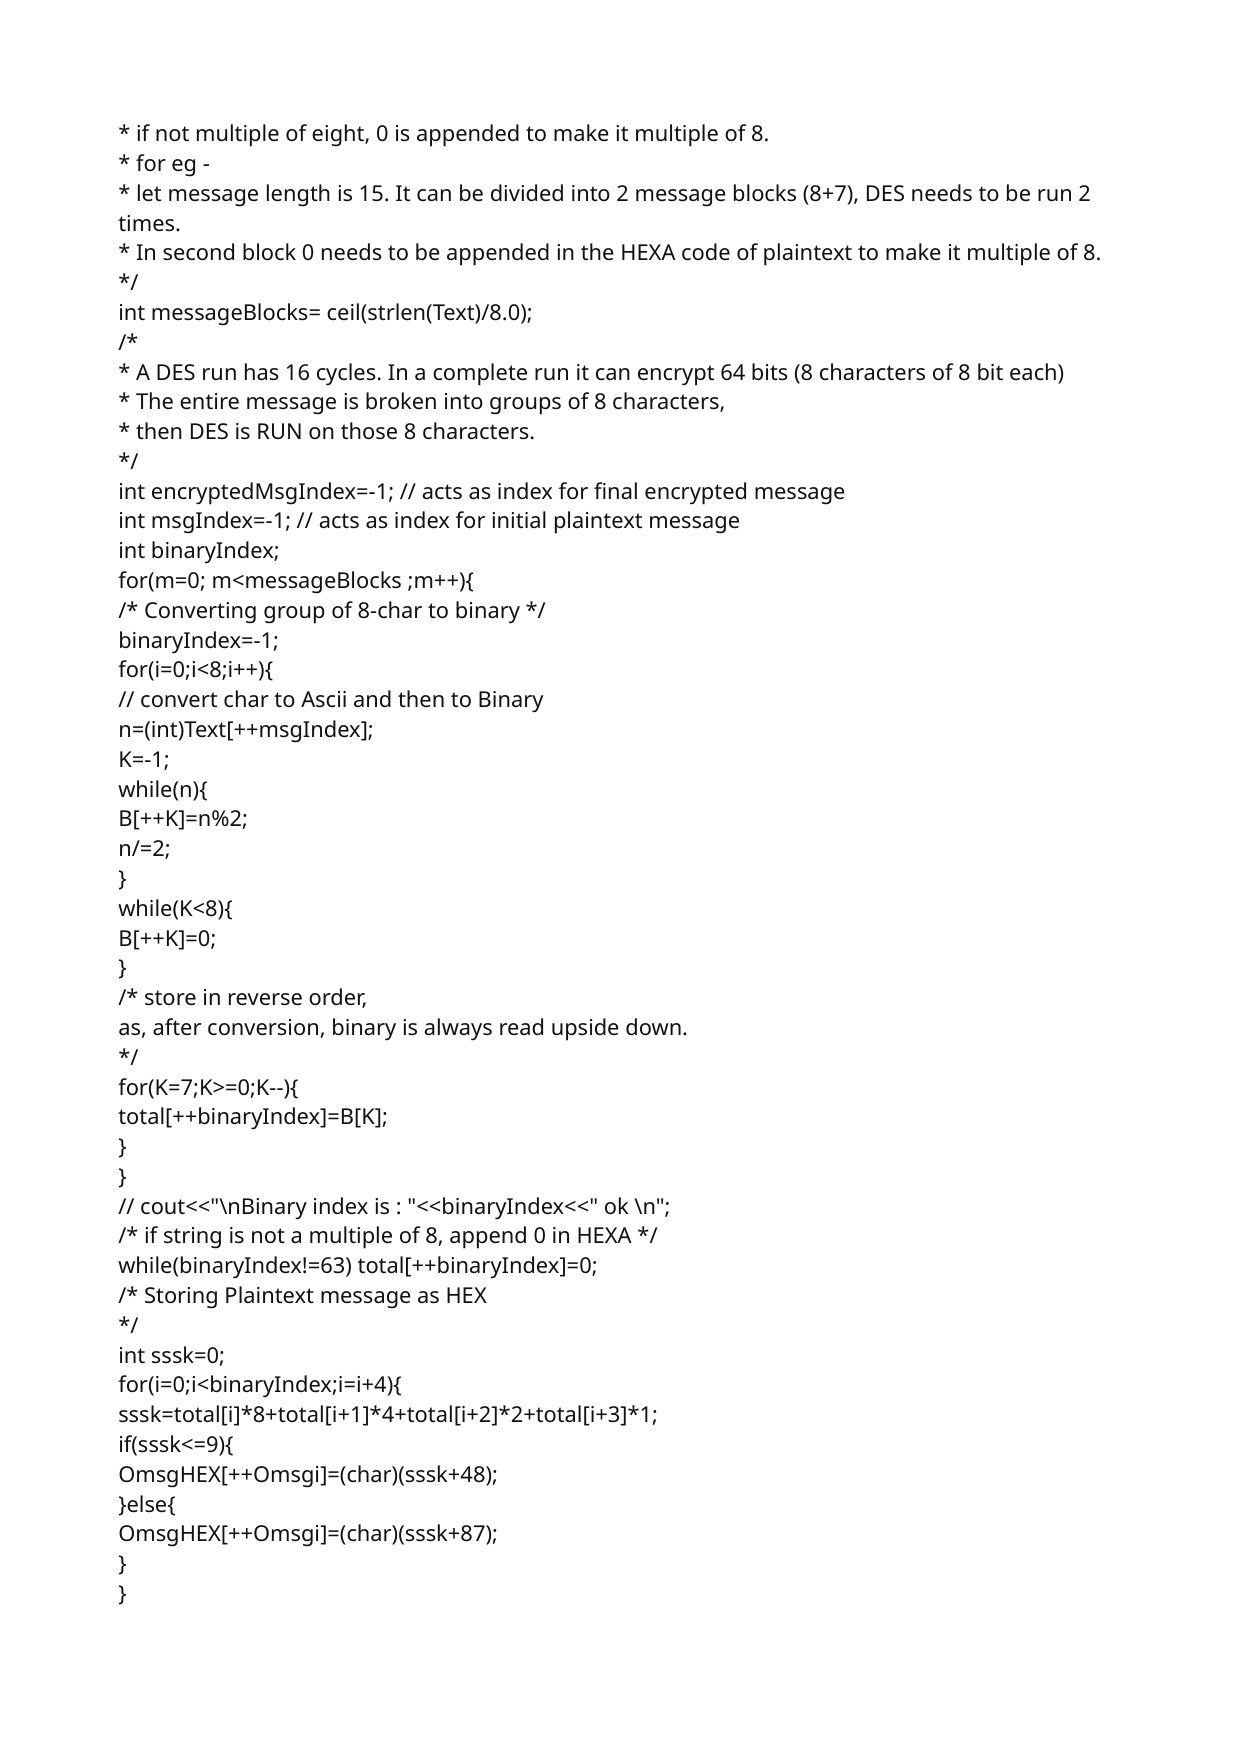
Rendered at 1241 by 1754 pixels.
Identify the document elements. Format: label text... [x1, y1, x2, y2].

text * The entire message is broken into groups of 8 characters, [118, 386, 1122, 416]
text // cout<<"\nBinary index is : "<<binaryIndex<<" ok \n"; [118, 1191, 1122, 1220]
text * In second block 0 needs to be appended in the HEXA code of plaintext to make it multiple of 8. [118, 237, 1122, 267]
text sssk=total[i]*8+total[i+1]*4+total[i+2]*2+total[i+3]*1; [118, 1399, 1122, 1429]
text int msgIndex=-1; // acts as index for initial plaintext message [118, 505, 1122, 535]
text B[++K]=0; [118, 922, 1122, 952]
text K=-1; [118, 744, 1122, 773]
text n/=2; [118, 833, 1122, 863]
text /* Storing Plaintext message as HEX [118, 1280, 1122, 1310]
text while(K<8){ [118, 893, 1122, 922]
text /* [118, 327, 1122, 356]
text } [118, 1161, 1122, 1191]
text n=(int)Text[++msgIndex]; [118, 714, 1122, 744]
text } [118, 1548, 1122, 1578]
text */ [118, 1042, 1122, 1071]
text OmsgHEX[++Omsgi]=(char)(sssk+87); [118, 1518, 1122, 1548]
text int messageBlocks= ceil(strlen(Text)/8.0); [118, 297, 1122, 327]
text int sssk=0; [118, 1339, 1122, 1369]
text B[++K]=n%2; [118, 803, 1122, 833]
text * let message length is 15. It can be divided into 2 message blocks (8+7), DES needs to be run 2 times. [118, 178, 1122, 237]
text while(binaryIndex!=63) total[++binaryIndex]=0; [118, 1250, 1122, 1280]
text /* store in reverse order, [118, 982, 1122, 1012]
text total[++binaryIndex]=B[K]; [118, 1101, 1122, 1131]
text for(K=7;K>=0;K--){ [118, 1071, 1122, 1101]
text }else{ [118, 1488, 1122, 1518]
text } [118, 863, 1122, 893]
text /* if string is not a multiple of 8, append 0 in HEXA */ [118, 1220, 1122, 1250]
text if(sssk<=9){ [118, 1429, 1122, 1459]
text OmsgHEX[++Omsgi]=(char)(sssk+48); [118, 1459, 1122, 1488]
text int encryptedMsgIndex=-1; // acts as index for final encrypted message [118, 476, 1122, 505]
text /* Converting group of 8-char to binary */ [118, 595, 1122, 624]
text * A DES run has 16 cycles. In a complete run it can encrypt 64 bits (8 characters of 8 bit each) [118, 356, 1122, 386]
text */ [118, 446, 1122, 476]
text * if not multiple of eight, 0 is appended to make it multiple of 8. [118, 118, 1122, 148]
text } [118, 952, 1122, 982]
text binaryIndex=-1; [118, 624, 1122, 654]
text * for eg - [118, 148, 1122, 178]
text // convert char to Ascii and then to Binary [118, 684, 1122, 714]
text for(i=0;i<binaryIndex;i=i+4){ [118, 1369, 1122, 1399]
text } [118, 1578, 1122, 1608]
text */ [118, 1310, 1122, 1339]
text for(m=0; m<messageBlocks ;m++){ [118, 565, 1122, 595]
text for(i=0;i<8;i++){ [118, 654, 1122, 684]
text as, after conversion, binary is always read upside down. [118, 1012, 1122, 1042]
text while(n){ [118, 773, 1122, 803]
text */ [118, 267, 1122, 297]
text int binaryIndex; [118, 535, 1122, 565]
text * then DES is RUN on those 8 characters. [118, 416, 1122, 446]
text } [118, 1131, 1122, 1161]
